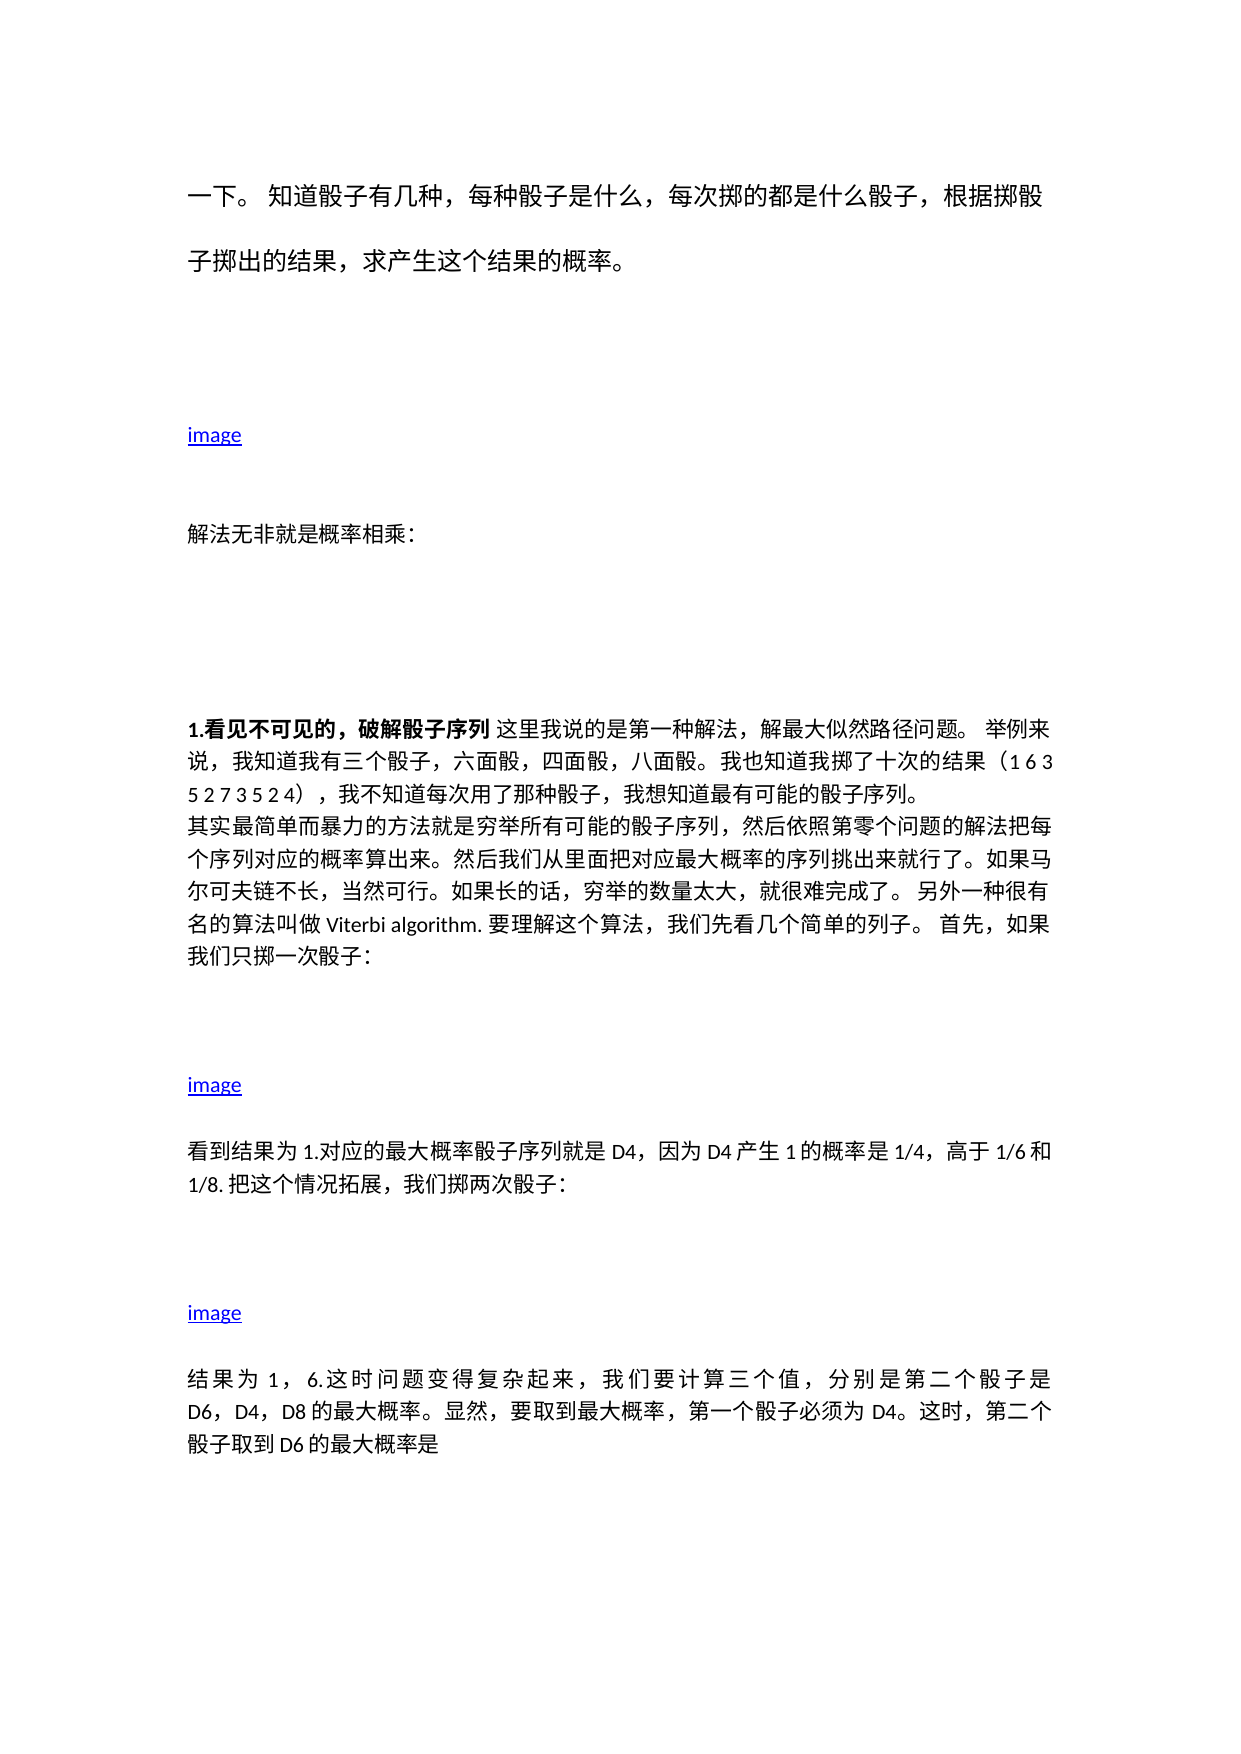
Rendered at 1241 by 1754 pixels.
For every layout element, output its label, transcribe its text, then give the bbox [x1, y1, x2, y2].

text image [187, 1296, 1053, 1329]
text image [187, 419, 1053, 451]
text image [187, 1069, 1053, 1101]
text 结果为1，6.这时问题变得复杂起来，我们要计算三个值，分别是第二个骰子是D6，D4，D8的最大概率。显然，要取到最大概率，第一个骰子必须为D4。这时，第二个骰子取到D6的最大概率是 [187, 1329, 1053, 1459]
text 1.看见不可见的，破解骰子序列 这里我说的是第一种解法，解最大似然路径问题。 举例来说，我知道我有三个骰子，六面骰，四面骰，八面骰。我也知道我掷了十次的结果（1 6 3 5 2 7 3 5 2 4），我不知道每次用了那种骰子，我想知道最有可能的骰子序列。 其实最简单而暴力的方法就是穷举所有可能的骰子序列，然后依照第零个问题的解法把每个序列对应的概率算出来。然后我们从里面把对应最大概率的序列挑出来就行了。如果马尔可夫链不长，当然可行。如果长的话，穷举的数量太大，就很难完成了。 另外一种很有名的算法叫做Viterbi algorithm. 要理解这个算法，我们先看几个简单的列子。 首先，如果我们只掷一次骰子： [187, 679, 1053, 1004]
text 看到结果为1.对应的最大概率骰子序列就是D4，因为D4产生1的概率是1/4，高于1/6和1/8. 把这个情况拓展，我们掷两次骰子： [187, 1101, 1053, 1231]
text 解法无非就是概率相乘： [187, 484, 1053, 549]
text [187, 162, 1053, 292]
